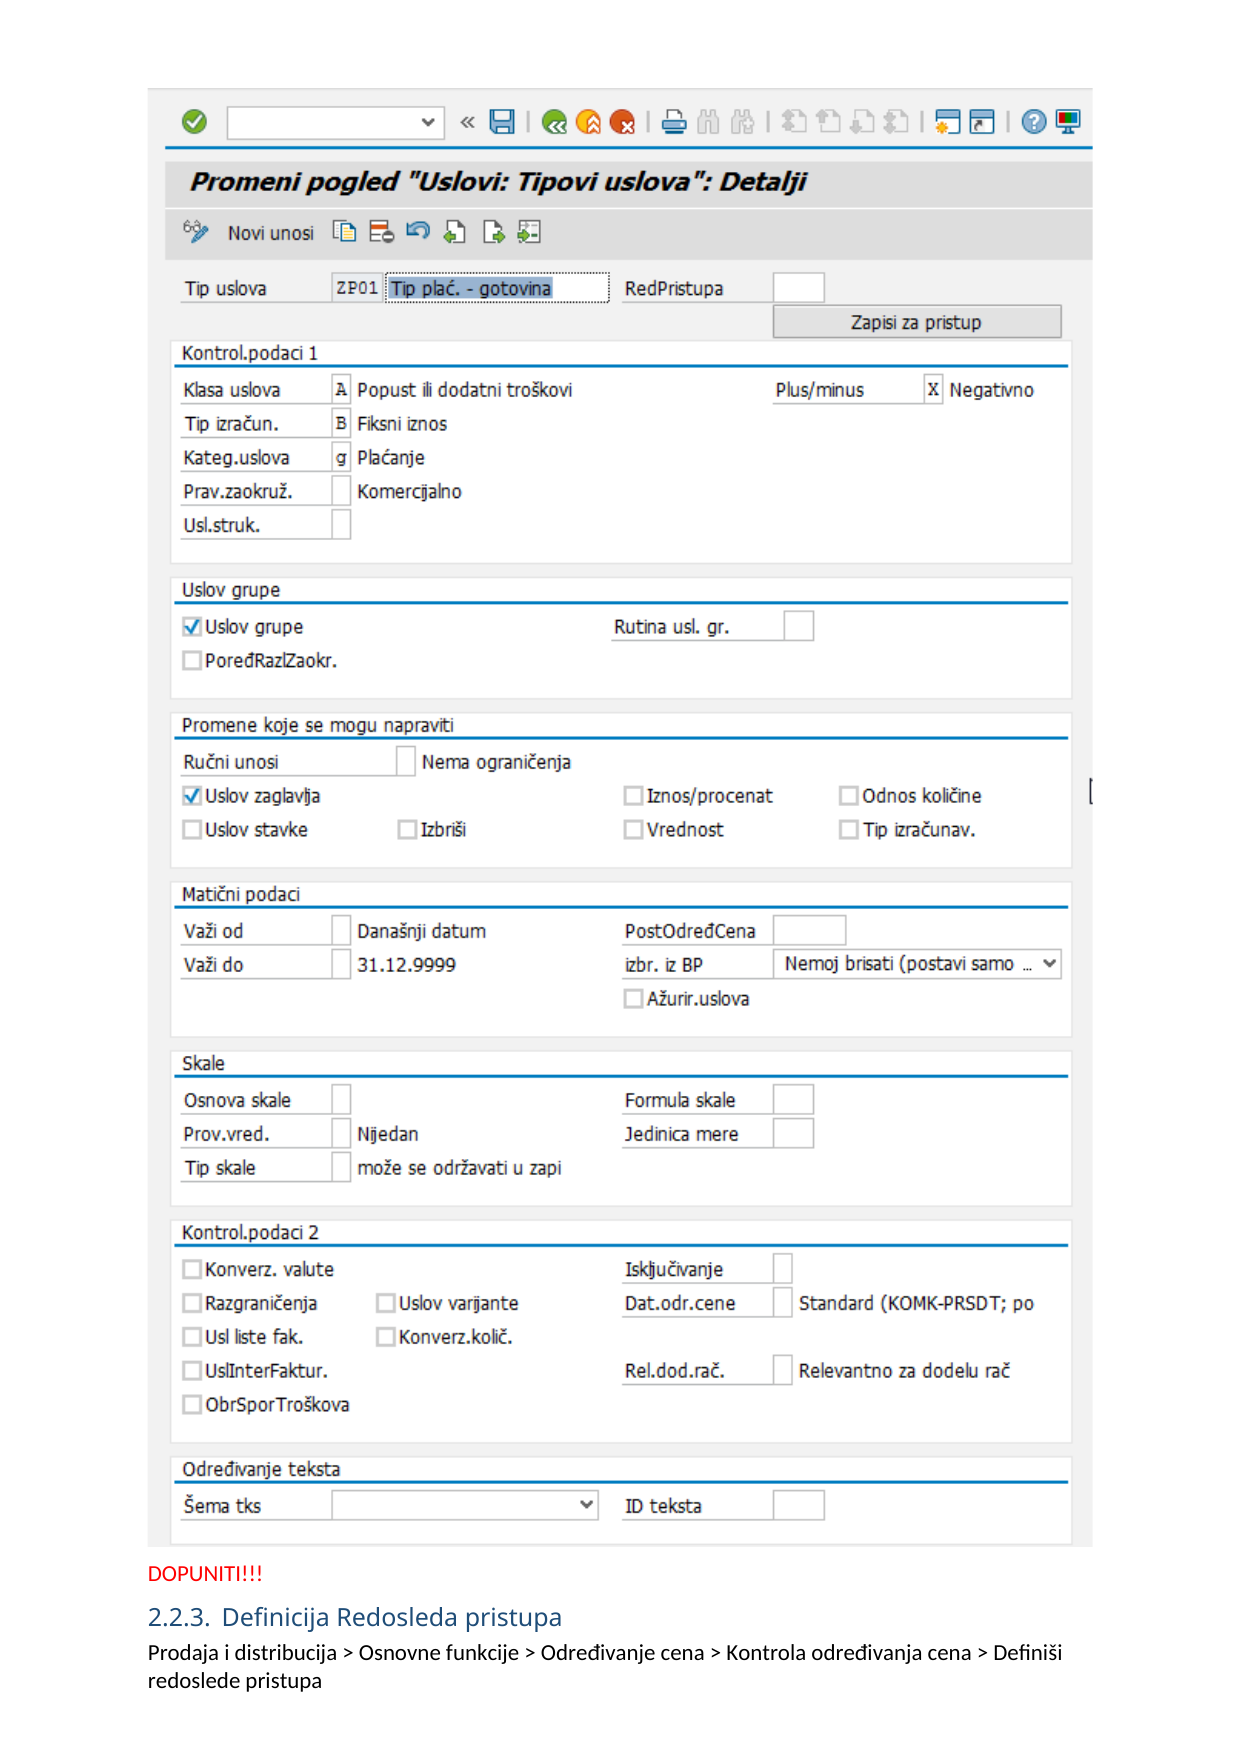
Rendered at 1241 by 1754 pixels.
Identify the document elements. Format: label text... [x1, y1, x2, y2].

text Prodaja i distribucija > Osnovne funkcije > Određivanje cena > Kontrola određivanja cena > Definiši redoslede pristupa [148, 1638, 1093, 1694]
subtitle Definicija Redosleda pristupa [148, 1600, 1093, 1634]
text DOPUNITI!!! [148, 1559, 1093, 1587]
picture [147, 88, 1093, 1547]
